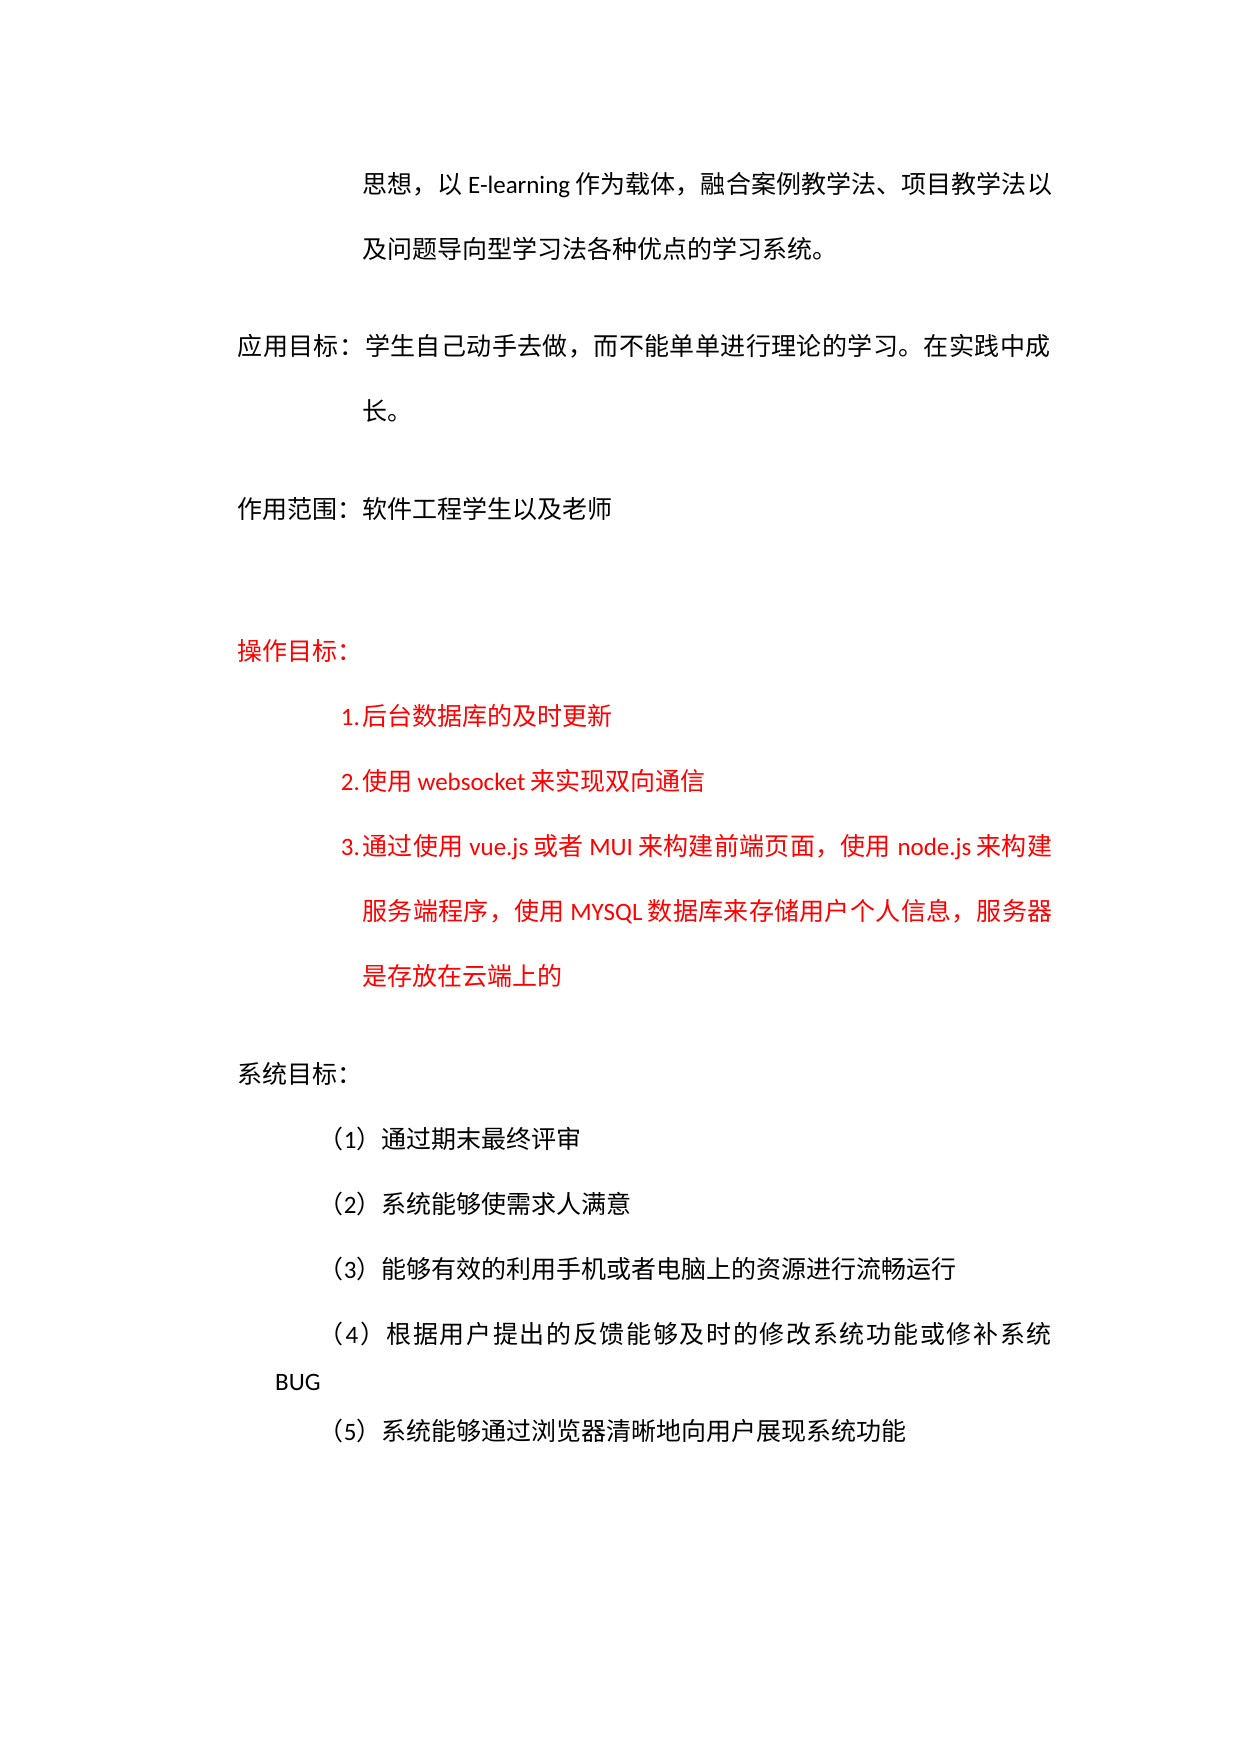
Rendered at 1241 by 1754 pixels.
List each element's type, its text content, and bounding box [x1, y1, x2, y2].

list 使用websocket来实现双向通信 [341, 747, 1053, 812]
text （5）系统能够通过浏览器清晰地向用户展现系统功能 [275, 1397, 1053, 1462]
text （1）通过期末最终评审 [275, 1105, 1053, 1170]
text 应用目标：学生自己动手去做，而不能单单进行理论的学习。在实践中成长。 [237, 312, 1053, 442]
text （3）能够有效的利用手机或者电脑上的资源进行流畅运行 [275, 1235, 1053, 1300]
text 系统目标： [187, 1040, 1053, 1105]
text 操作目标： [187, 617, 1053, 682]
text （4）根据用户提出的反馈能够及时的修改系统功能或修补系统BUG [275, 1300, 1053, 1397]
list 通过使用vue.js或者MUI来构建前端页面，使用node.js来构建 服务端程序，使用MYSQL数据库来存储用户个人信息，服务器 是存放在云端上的 [341, 812, 1053, 1007]
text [237, 150, 1053, 280]
text （2）系统能够使需求人满意 [275, 1170, 1053, 1235]
list 后台数据库的及时更新 [341, 682, 1053, 747]
text 作用范围：软件工程学生以及老师 [187, 475, 1053, 540]
